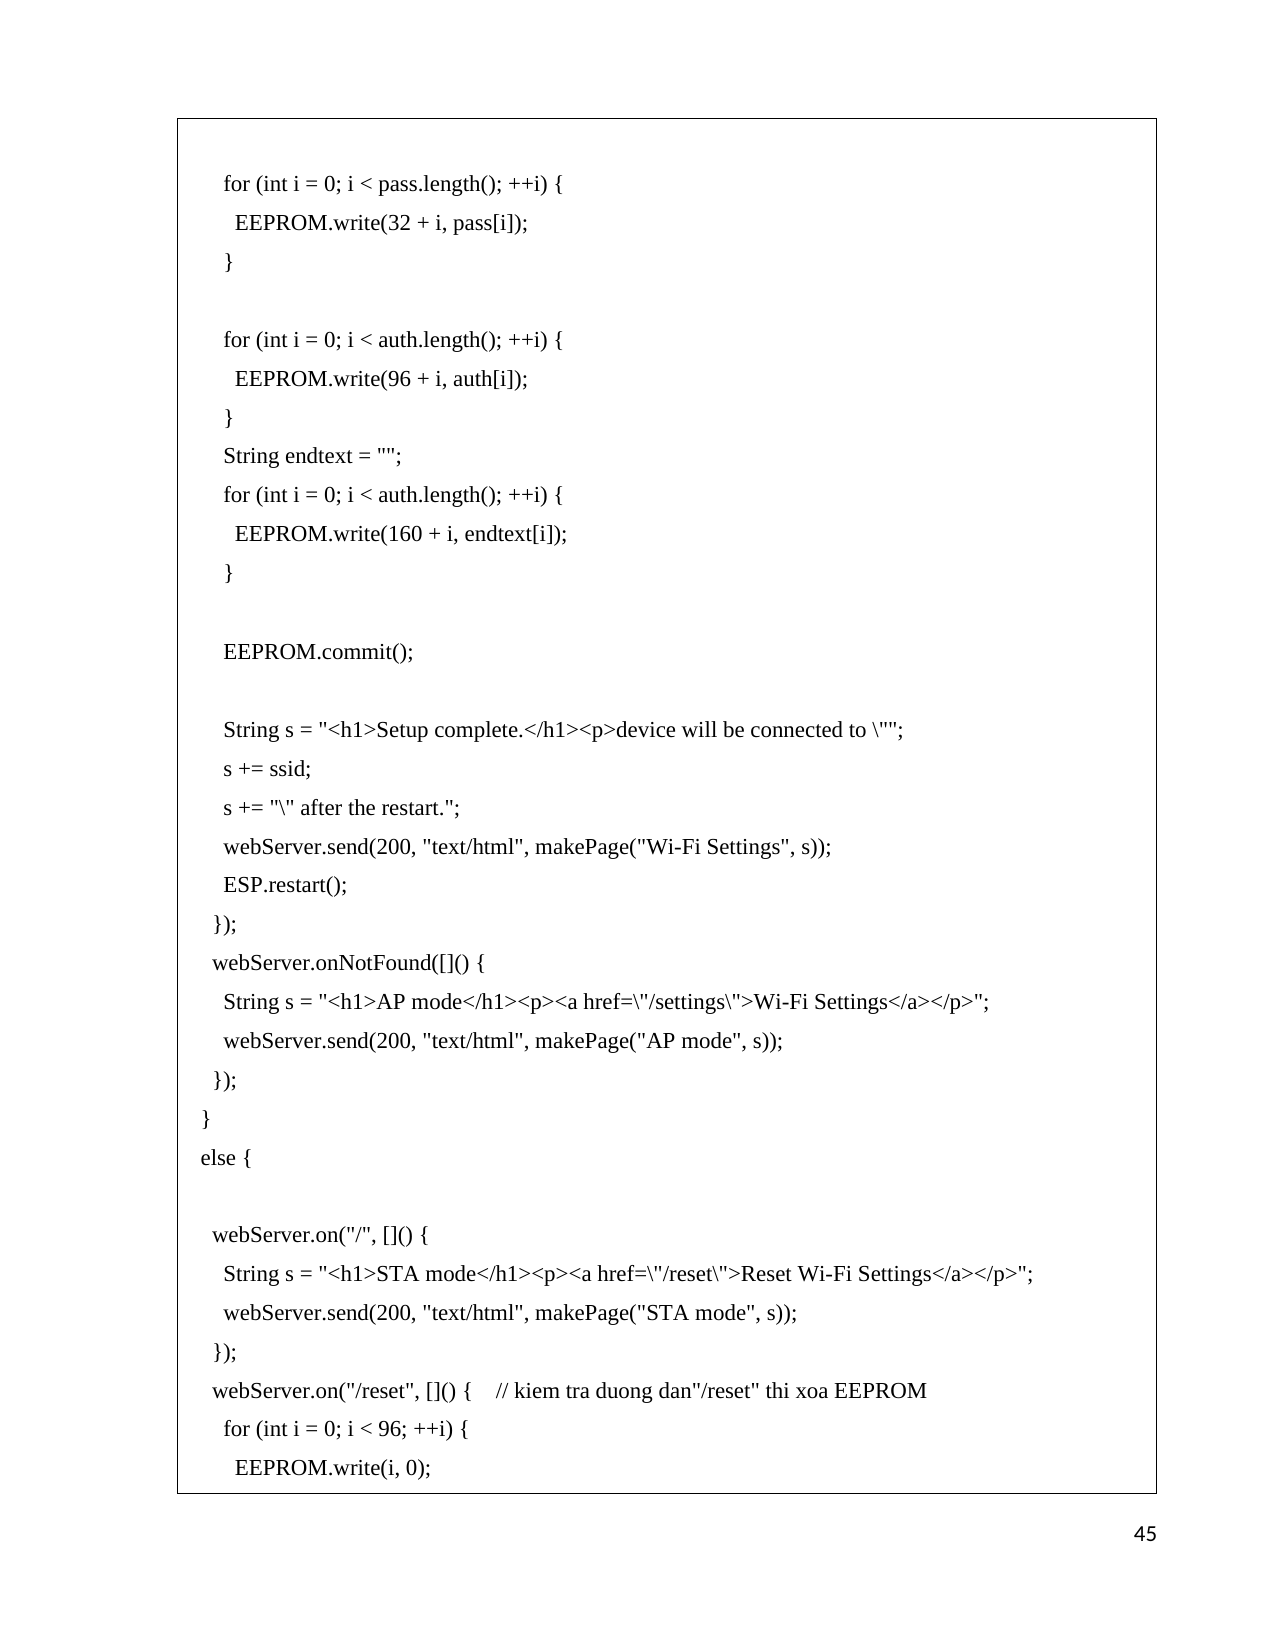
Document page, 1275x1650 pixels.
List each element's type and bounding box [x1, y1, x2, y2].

table_header [178, 119, 1156, 1493]
